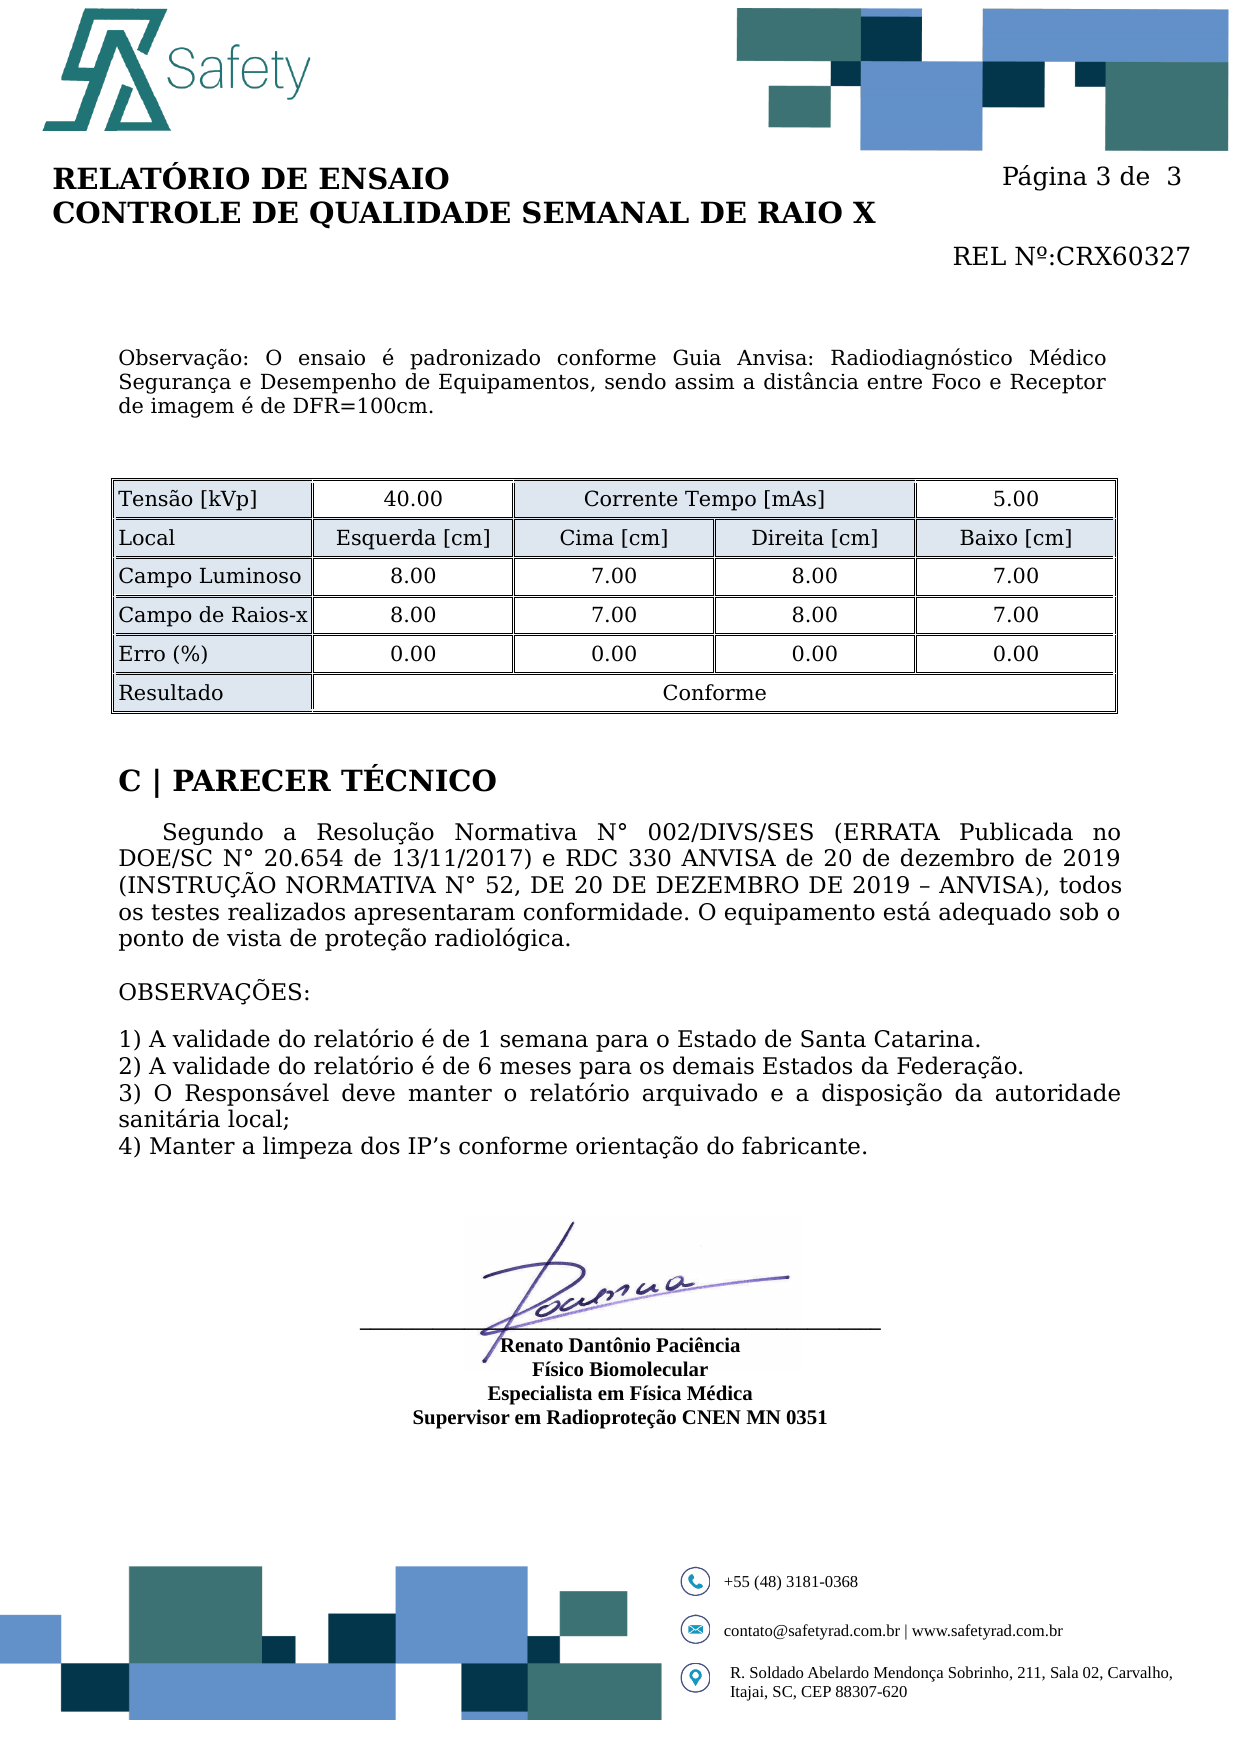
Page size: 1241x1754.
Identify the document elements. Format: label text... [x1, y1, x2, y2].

text Supervisor em Radioproteção CNEN MN 0351 [118, 1405, 1122, 1429]
table_cell 0.00 [314, 636, 512, 672]
table_cell Esquerda [cm] [314, 520, 512, 556]
table_cell 0.00 [915, 633, 1116, 672]
text 3) O Responsável deve manter o relatório arquivado e a disposição da autoridade sanitária local; [118, 1080, 1122, 1133]
text Físico Biomolecular [118, 1357, 1122, 1381]
table_cell 7.00 [515, 598, 713, 633]
text Renato Dantônio Paciência [118, 1332, 1122, 1357]
table_cell 8.00 [314, 559, 512, 594]
table_cell 7.00 [515, 559, 713, 594]
picture [680, 1614, 710, 1644]
table_cell Cima [cm] [515, 520, 713, 556]
table_cell Campo de Raios-x [114, 595, 311, 633]
text __________________________________________________ [118, 1308, 1122, 1332]
table_cell Local [114, 517, 311, 556]
table_cell 8.00 [314, 598, 512, 633]
text 4) Manter a limpeza dos IP’s conforme orientação do fabricante. [118, 1133, 1122, 1160]
table_cell Conforme [313, 672, 1116, 711]
table_header 5.00 [915, 481, 1115, 517]
text Observação: O ensaio é padronizado conforme Guia Anvisa: Radiodiagnóstico Médico Segurança e Desempenho de Equipamentos, sendo assim a distância entre Foco e Receptor de imagem é de DFR=100cm. [118, 346, 1107, 418]
table_cell 8.00 [716, 559, 914, 594]
table_cell 7.00 [917, 556, 1115, 594]
table_cell Direita [cm] [716, 520, 914, 556]
table_cell 0.00 [716, 636, 914, 672]
text Especialista em Física Médica [118, 1381, 1122, 1405]
table_cell Baixo [cm] [917, 517, 1115, 556]
text C | PARECER TÉCNICO [118, 764, 1122, 798]
table_cell Erro (%) [113, 633, 312, 672]
table_cell 0.00 [515, 636, 713, 672]
table_header Tensão [kVp] [114, 481, 312, 517]
picture [42, 8, 311, 131]
text 2) A validade do relatório é de 6 meses para os demais Estados da Federação. [118, 1053, 1122, 1080]
table_cell 8.00 [716, 598, 914, 633]
picture [680, 1663, 710, 1693]
text Segundo a Resolução Normativa N° 002/DIVS/SES (ERRATA Publicada no DOE/SC N° 20.654 de 13/11/2017) e RDC 330 ANVISA de 20 de dezembro de 2019 (INSTRUÇÃO NORMATIVA N° 52, DE 20 DE DEZEMBRO DE 2019 – ANVISA), todos os testes realizados apresentaram conformidade. O equipamento está adequado sob o ponto de vista de proteção radiológica. [118, 819, 1122, 952]
table_header Corrente Tempo [mAs] [514, 481, 915, 517]
text 1) A validade do relatório é de 1 semana para o Estado de Santa Catarina. [118, 1026, 1122, 1053]
picture [680, 1566, 710, 1596]
table_header 40.00 [313, 479, 514, 517]
picture [0, 1566, 662, 1720]
table_cell Campo Luminoso [114, 556, 311, 594]
picture [464, 1215, 804, 1308]
picture [736, 8, 1229, 151]
table_cell 7.00 [917, 595, 1115, 633]
table_cell Resultado [113, 672, 312, 711]
text OBSERVAÇÕES: [118, 979, 1122, 1006]
